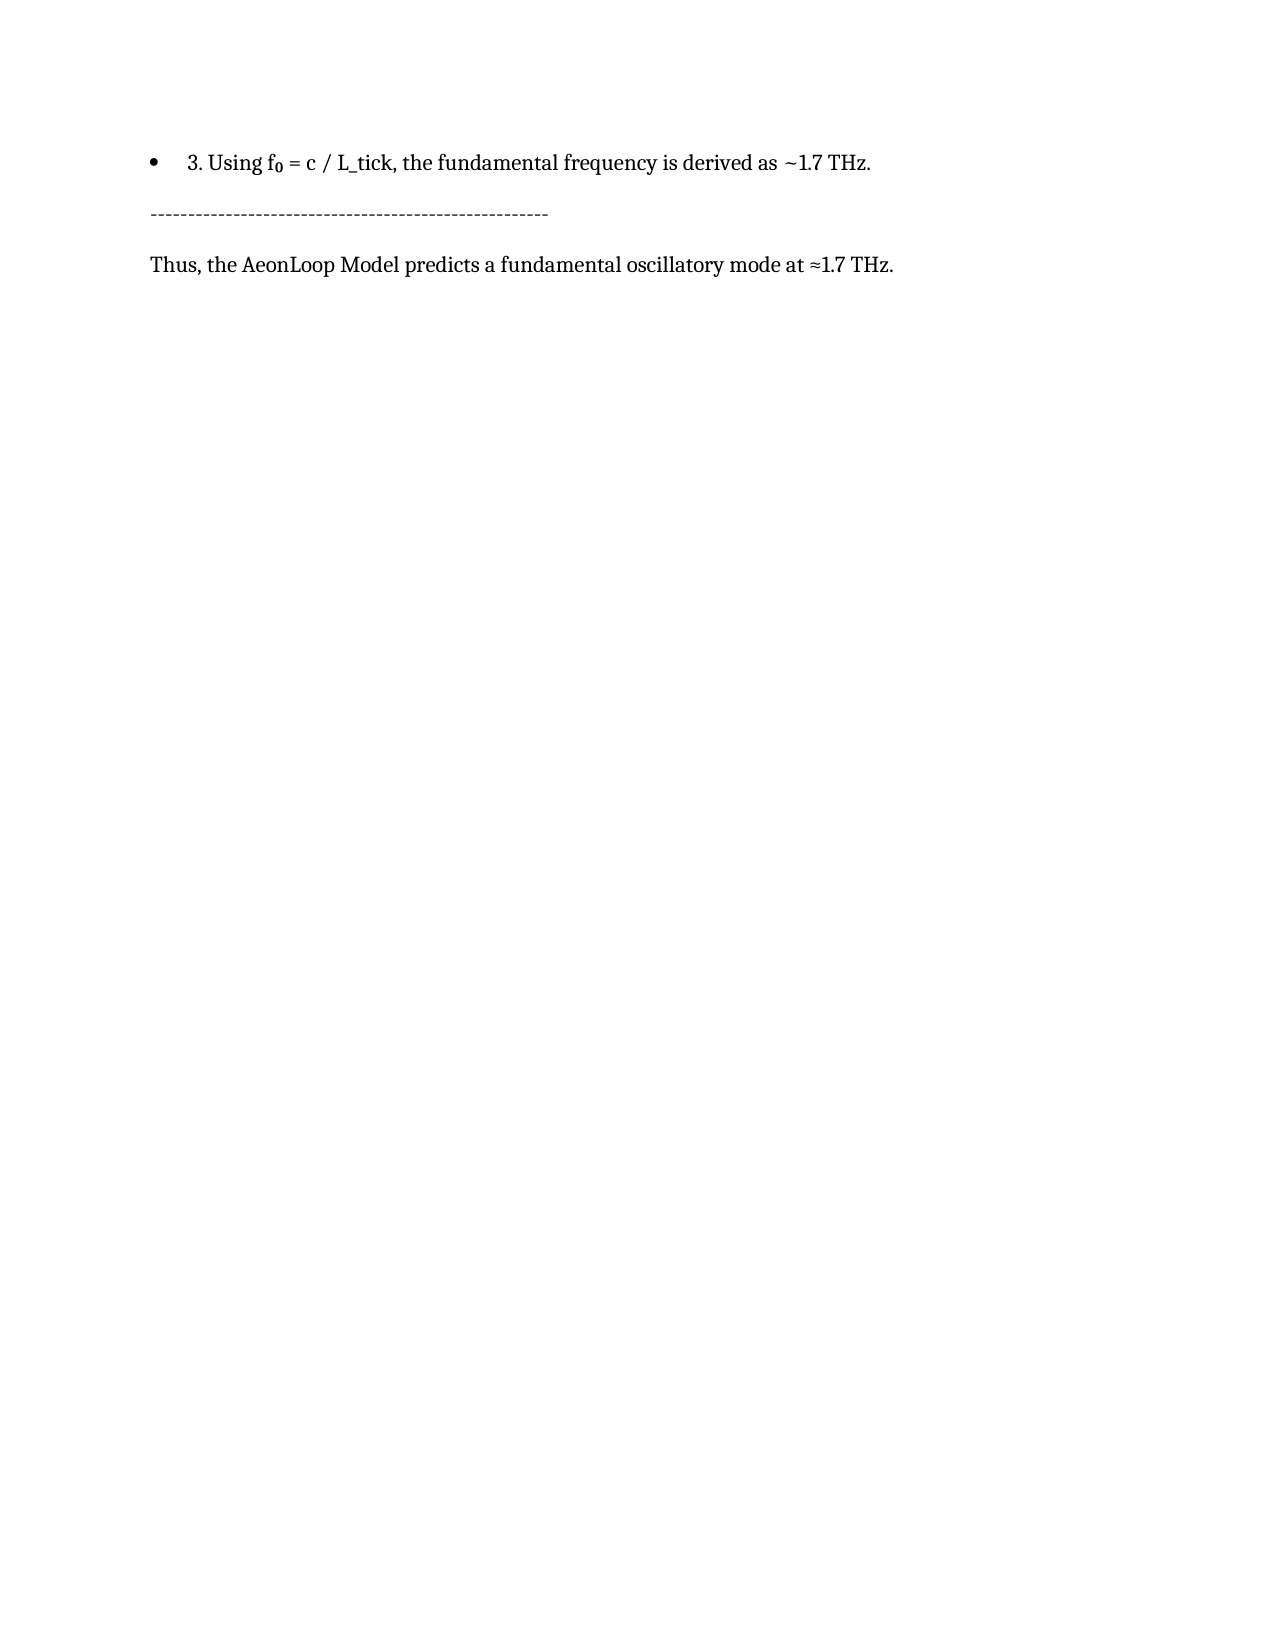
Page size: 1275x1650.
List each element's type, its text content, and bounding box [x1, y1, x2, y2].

text ----------------------------------------------------- [150, 201, 1125, 227]
text Thus, the AeonLoop Model predicts a fundamental oscillatory mode at ≈1.7 THz. [150, 252, 1125, 278]
list 3. Using f₀ = c / L_tick, the fundamental frequency is derived as ~1.7 THz. [150, 150, 1125, 176]
